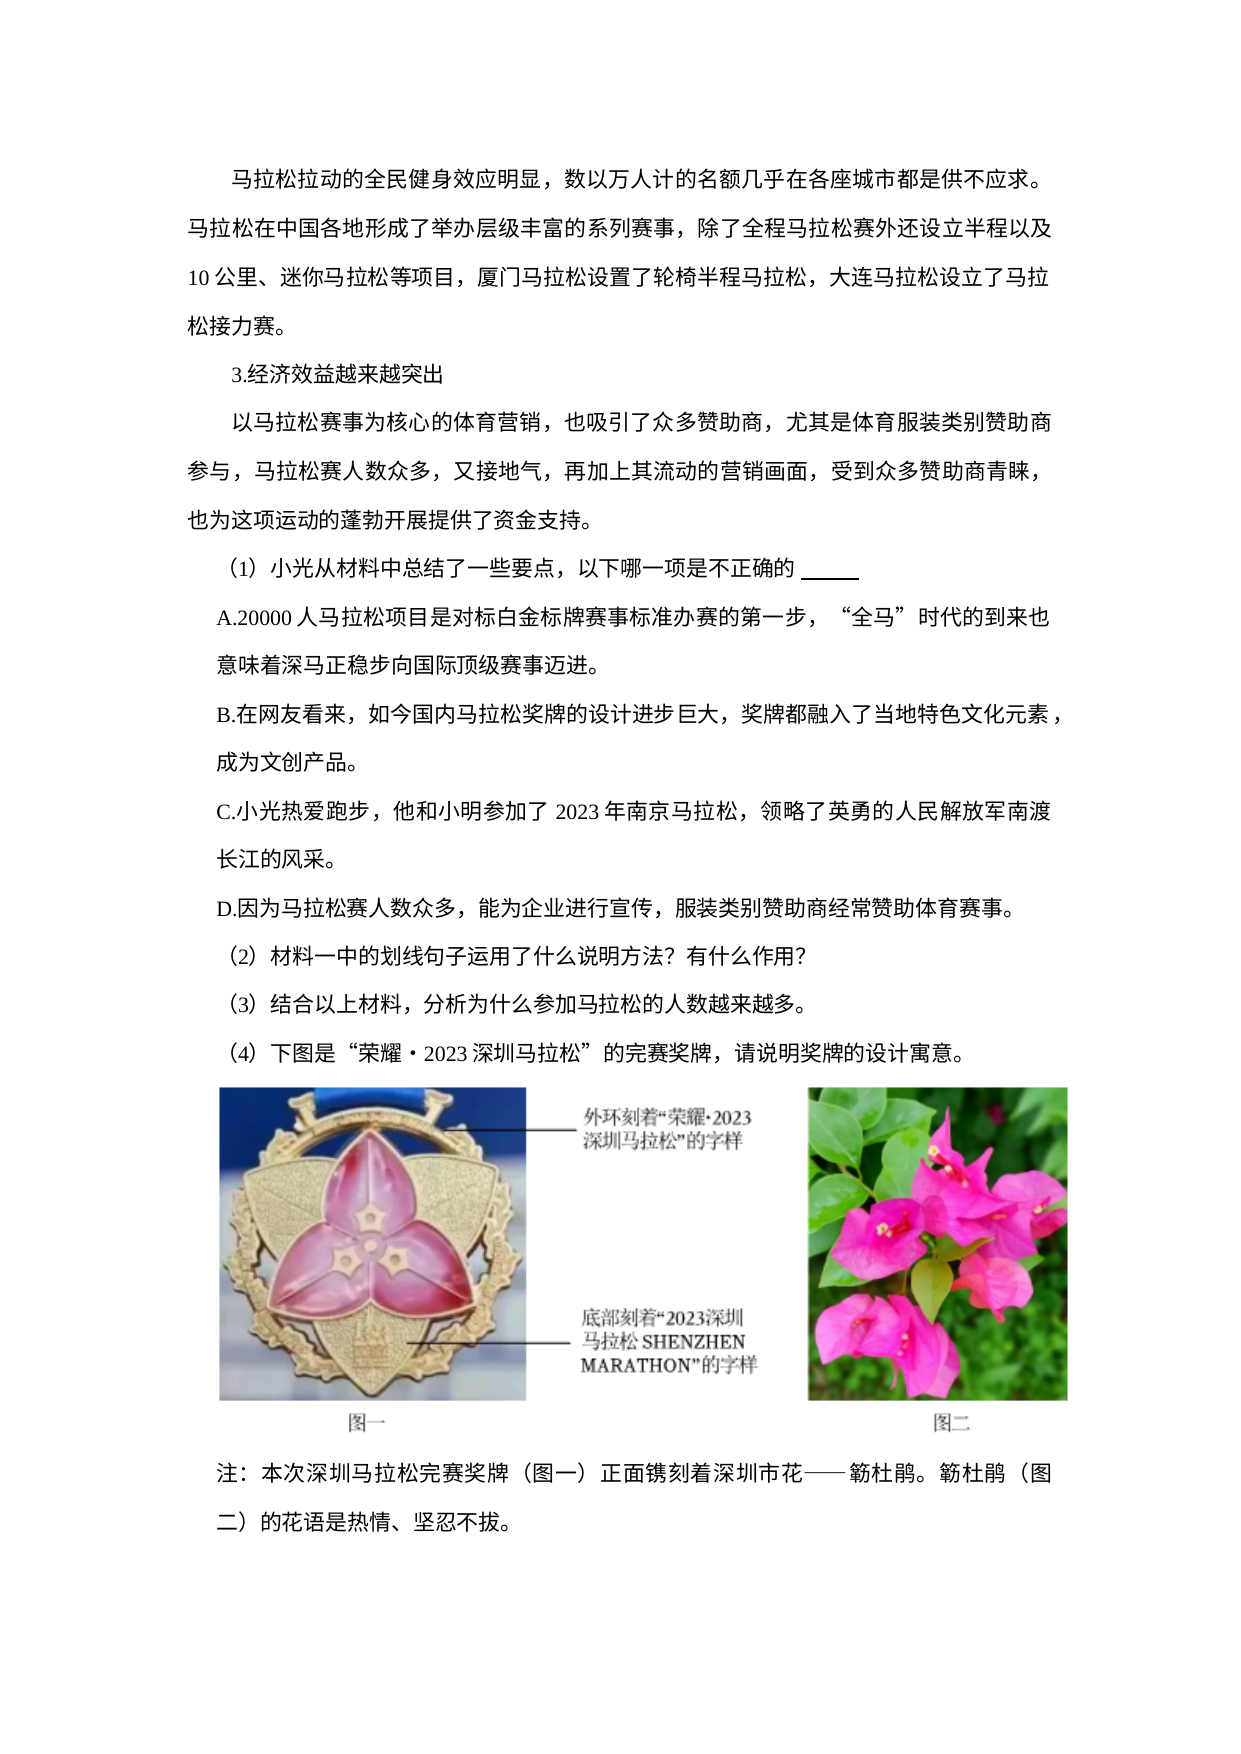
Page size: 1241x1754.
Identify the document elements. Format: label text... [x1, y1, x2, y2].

text 3.经济效益越来越突出 [187, 357, 1053, 389]
text 以马拉松赛事为核心的体育营销，也吸引了众多赞助商，尤其是体育服装类别赞助商参与，马拉松赛人数众多，又接地气，再加上其流动的营销画面，受到众多赞助商青睐，也为这项运动的蓬勃开展提供了资金支持。 [187, 405, 1053, 535]
text （1）小光从材料中总结了一些要点，以下哪一项是不正确的 [216, 551, 1053, 583]
text （4）下图是“荣耀•2023深圳马拉松”的完赛奖牌，请说明奖牌的设计寓意。 [216, 1035, 1053, 1068]
picture [216, 1083, 1071, 1437]
text A.20000人马拉松项目是对标白金标牌赛事标准办赛的第一步，“全马”时代的到来也意味着深马正稳步向国际顶级赛事迈进。 [216, 599, 1053, 680]
text 马拉松拉动的全民健身效应明显，数以万人计的名额几乎在各座城市都是供不应求。马拉松在中国各地形成了举办层级丰富的系列赛事，除了全程马拉松赛外还设立半程以及10公里、迷你马拉松等项目，厦门马拉松设置了轮椅半程马拉松，大连马拉松设立了马拉松接力赛。 [187, 162, 1053, 341]
text B.在网友看来，如今国内马拉松奖牌的设计进步巨大，奖牌都融入了当地特色文化元素，成为文创产品。 [216, 696, 1053, 777]
text C.小光热爱跑步，他和小明参加了2023年南京马拉松，领略了英勇的人民解放军南渡长江的风采。 [216, 793, 1053, 874]
text （3）结合以上材料，分析为什么参加马拉松的人数越来越多。 [216, 987, 1053, 1019]
text （2）材料一中的划线句子运用了什么说明方法？有什么作用？ [216, 939, 1053, 971]
text 注：本次深圳马拉松完赛奖牌（图一）正面镌刻着深圳市花——簕杜鹃。簕杜鹃（图二）的花语是热情、坚忍不拔。 [216, 1456, 1053, 1537]
text D.因为马拉松赛人数众多，能为企业进行宣传，服装类别赞助商经常赞助体育赛事。 [216, 890, 1053, 923]
